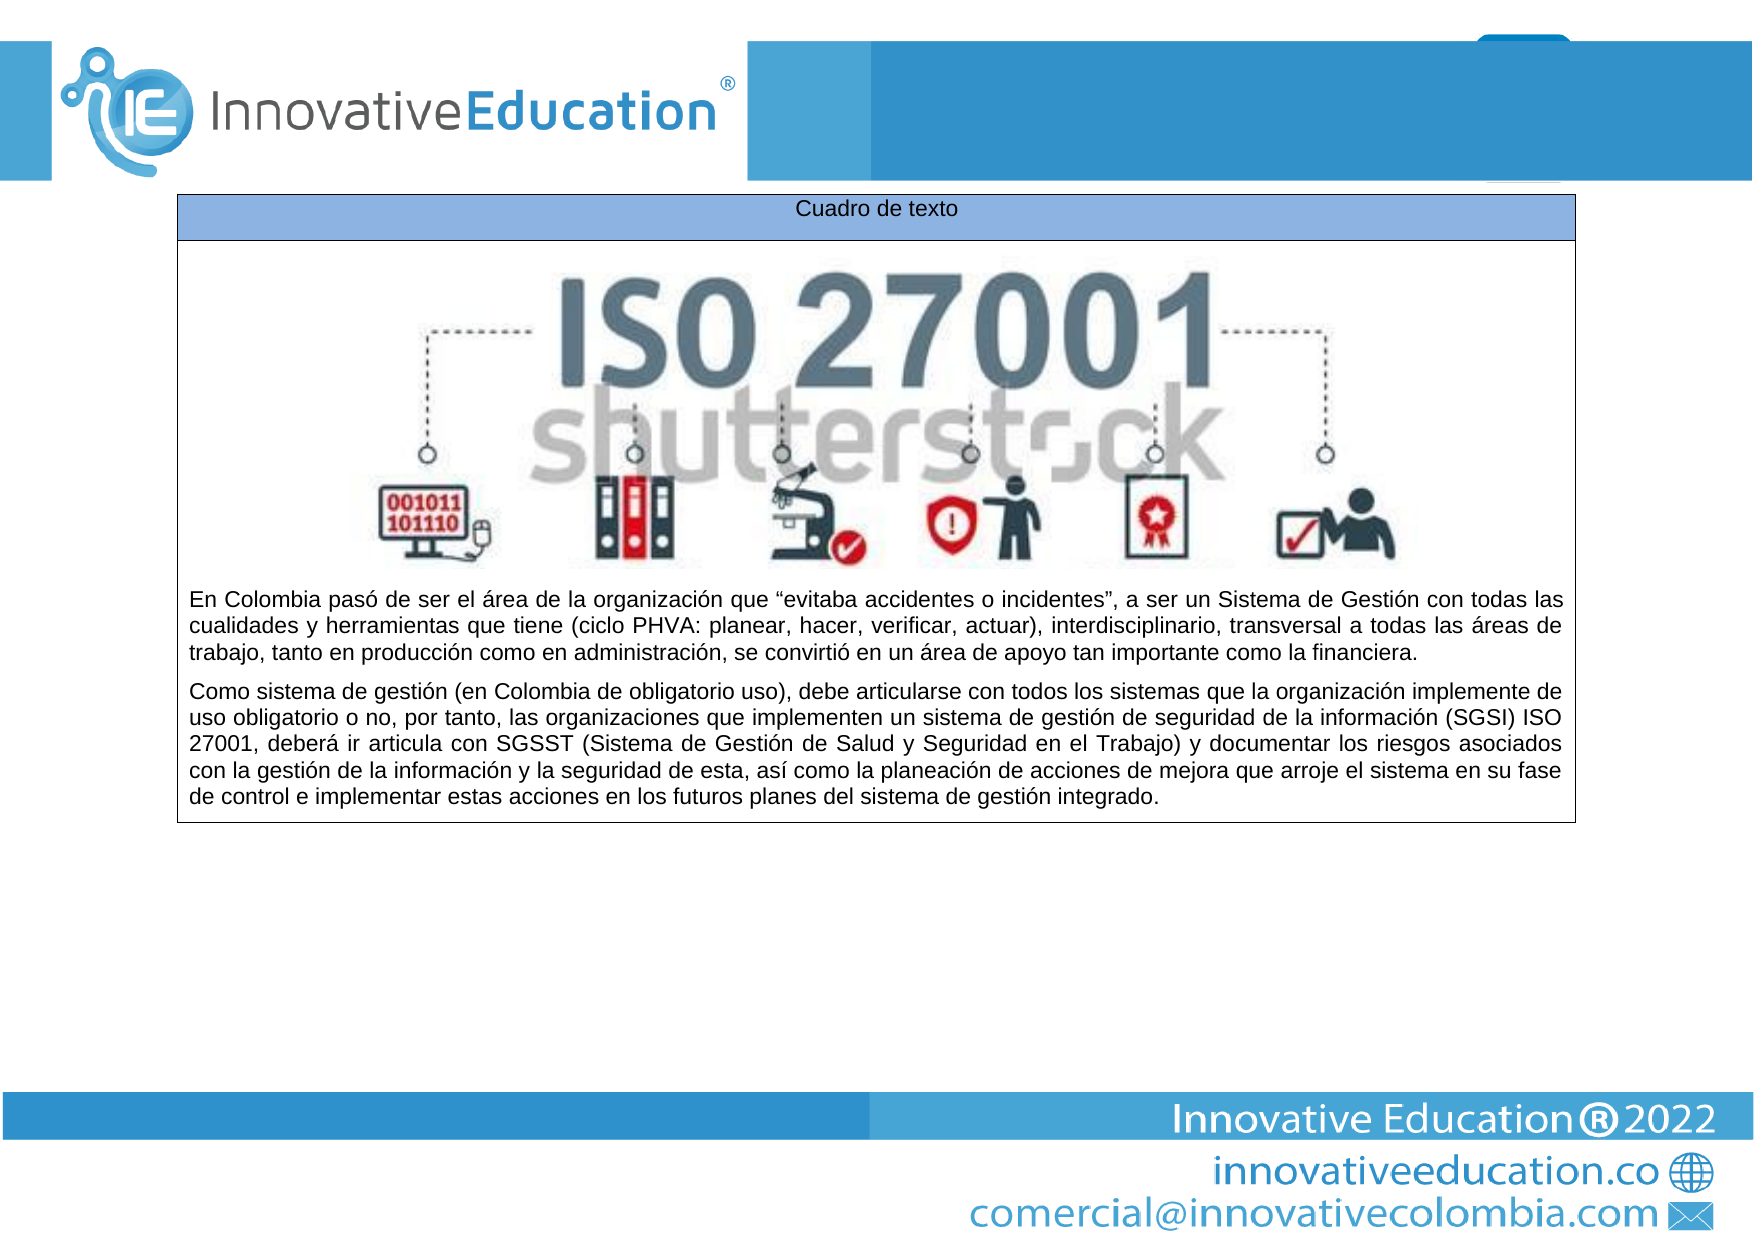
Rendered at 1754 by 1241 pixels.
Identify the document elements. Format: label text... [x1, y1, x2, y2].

picture [0, 28, 1752, 194]
table_header Cuadro de texto [178, 195, 1575, 240]
table_cell En Colombia pasó de ser el área de la organización que “evitaba accidentes o incidentes”, a ser un Sistema de Gestión con todas las cualidades y herramientas que tiene (ciclo PHVA: planear, hacer, verificar, actuar), interdisciplinario, transversal a todas las áreas de trabajo, tanto en producción como en administración, se convirtió en un área de apoyo tan importante como la financiera. Como sistema de gestión (en Colombia de obligatorio uso), debe articularse con todos los sistemas que la organización implemente de uso obligatorio o no, por tanto, las organizaciones que implementen un sistema de gestión de seguridad de la información (SGSI) ISO 27001, deberá ir articula con SGSST (Sistema de Gestión de Salud y Seguridad en el Trabajo) y documentar los riesgos asociados con la gestión de la información y la seguridad de esta, así como la planeación de acciones de mejora que arroje el sistema en su fase de control e implementar estas acciones en los futuros planes del sistema de gestión integrado. [178, 241, 1575, 822]
picture [252, 241, 1502, 569]
picture [2, 1091, 1754, 1237]
